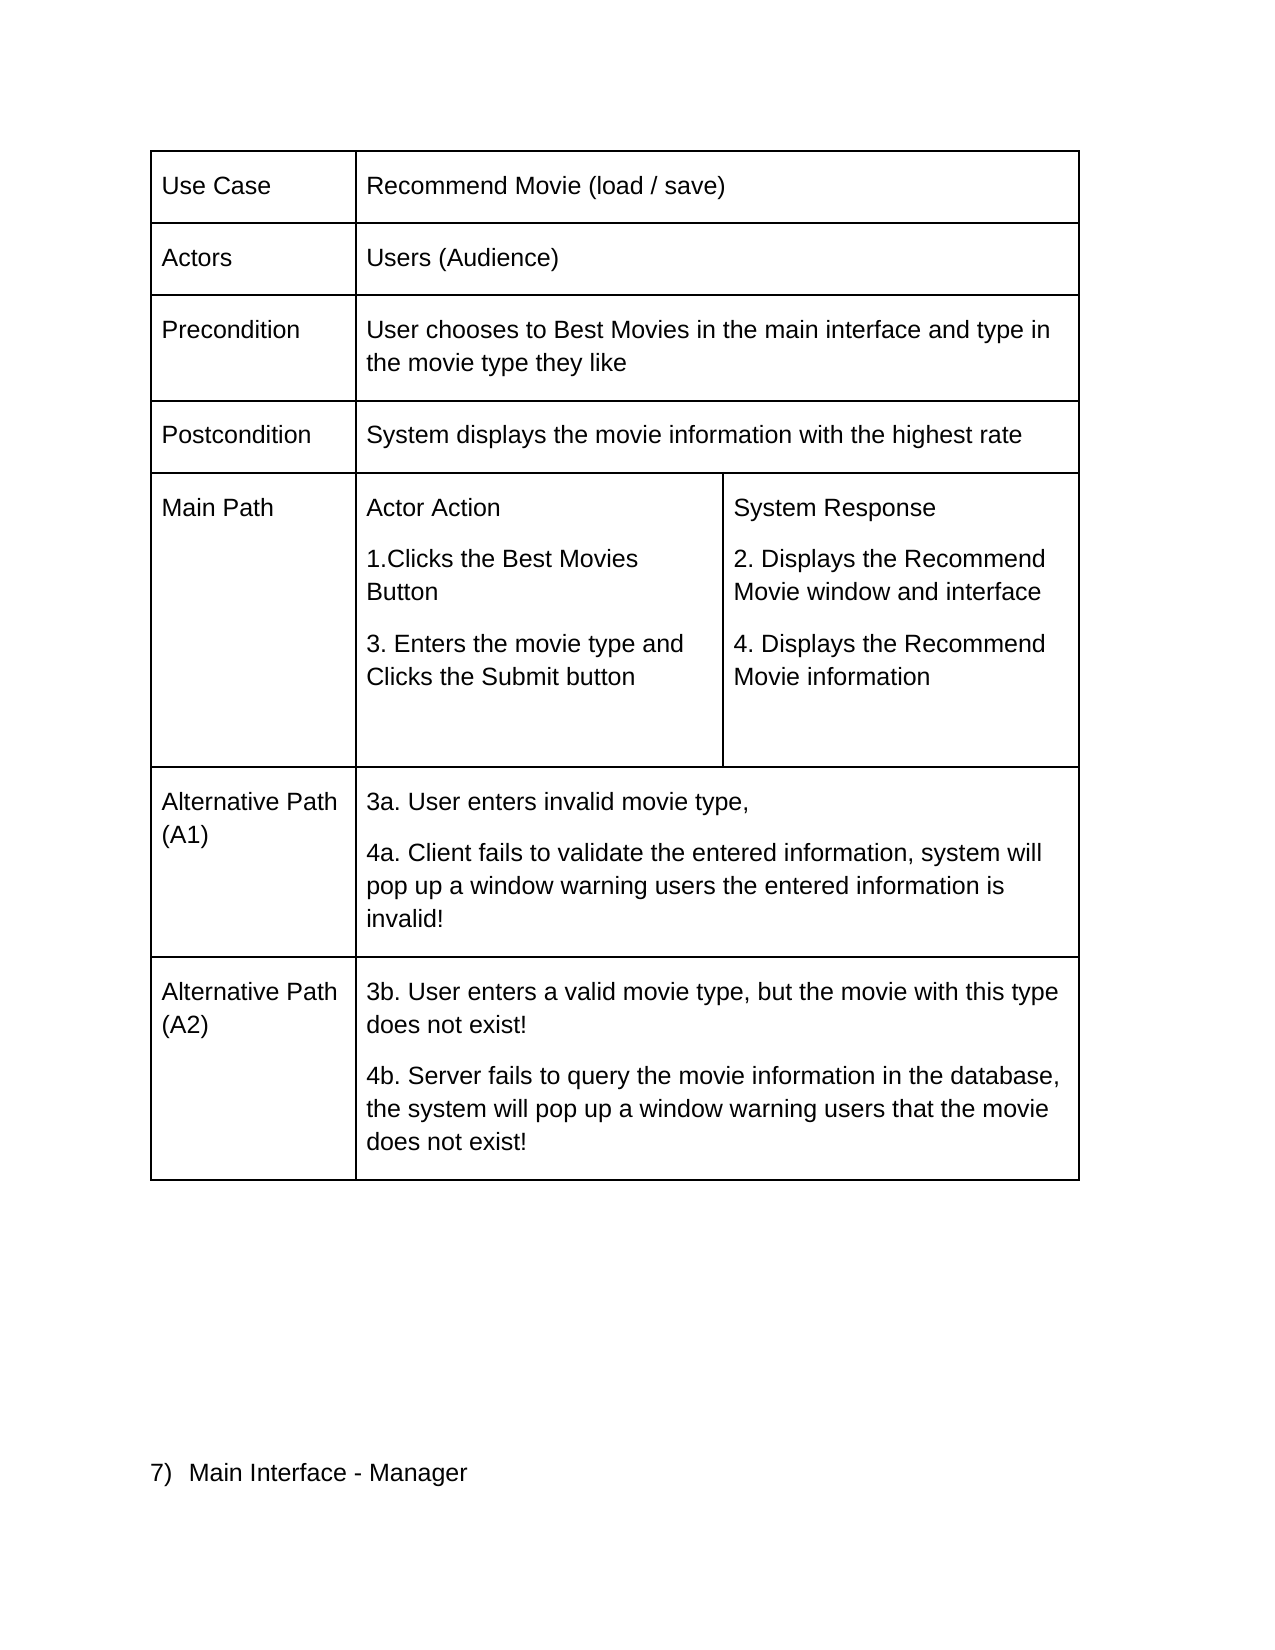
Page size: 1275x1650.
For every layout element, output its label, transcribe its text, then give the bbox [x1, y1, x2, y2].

table_header Recommend Movie (load / save) [357, 152, 1078, 222]
table_cell Precondition [152, 296, 355, 399]
table_cell 3a. User enters invalid movie type, 4a. Client fails to validate the entered information, system will pop up a window warning users the entered information is invalid! [357, 768, 1078, 956]
table_cell Actors [152, 224, 355, 294]
table_cell System Response 2. Displays the Recommend Movie window and interface 4. Displays the Recommend Movie information [724, 474, 1078, 766]
text 7) Main Interface - Manager [150, 1458, 1125, 1487]
table_cell Alternative Path (A1) [152, 768, 355, 956]
table_cell Alternative Path (A2) [152, 958, 355, 1179]
table_cell Users (Audience) [357, 224, 1078, 294]
table_cell User chooses to Best Movies in the main interface and type in the movie type they like [357, 296, 1078, 399]
table_cell Actor Action 1.Clicks the Best Movies Button 3. Enters the movie type and Clicks the Submit button [357, 474, 722, 766]
table_cell Postcondition [152, 402, 355, 472]
table_header Use Case [152, 152, 355, 222]
table_cell Main Path [152, 474, 355, 766]
table_cell 3b. User enters a valid movie type, but the movie with this type does not exist! 4b. Server fails to query the movie information in the database, the system will pop up a window warning users that the movie does not exist! [357, 958, 1078, 1179]
table_cell System displays the movie information with the highest rate [357, 402, 1078, 472]
